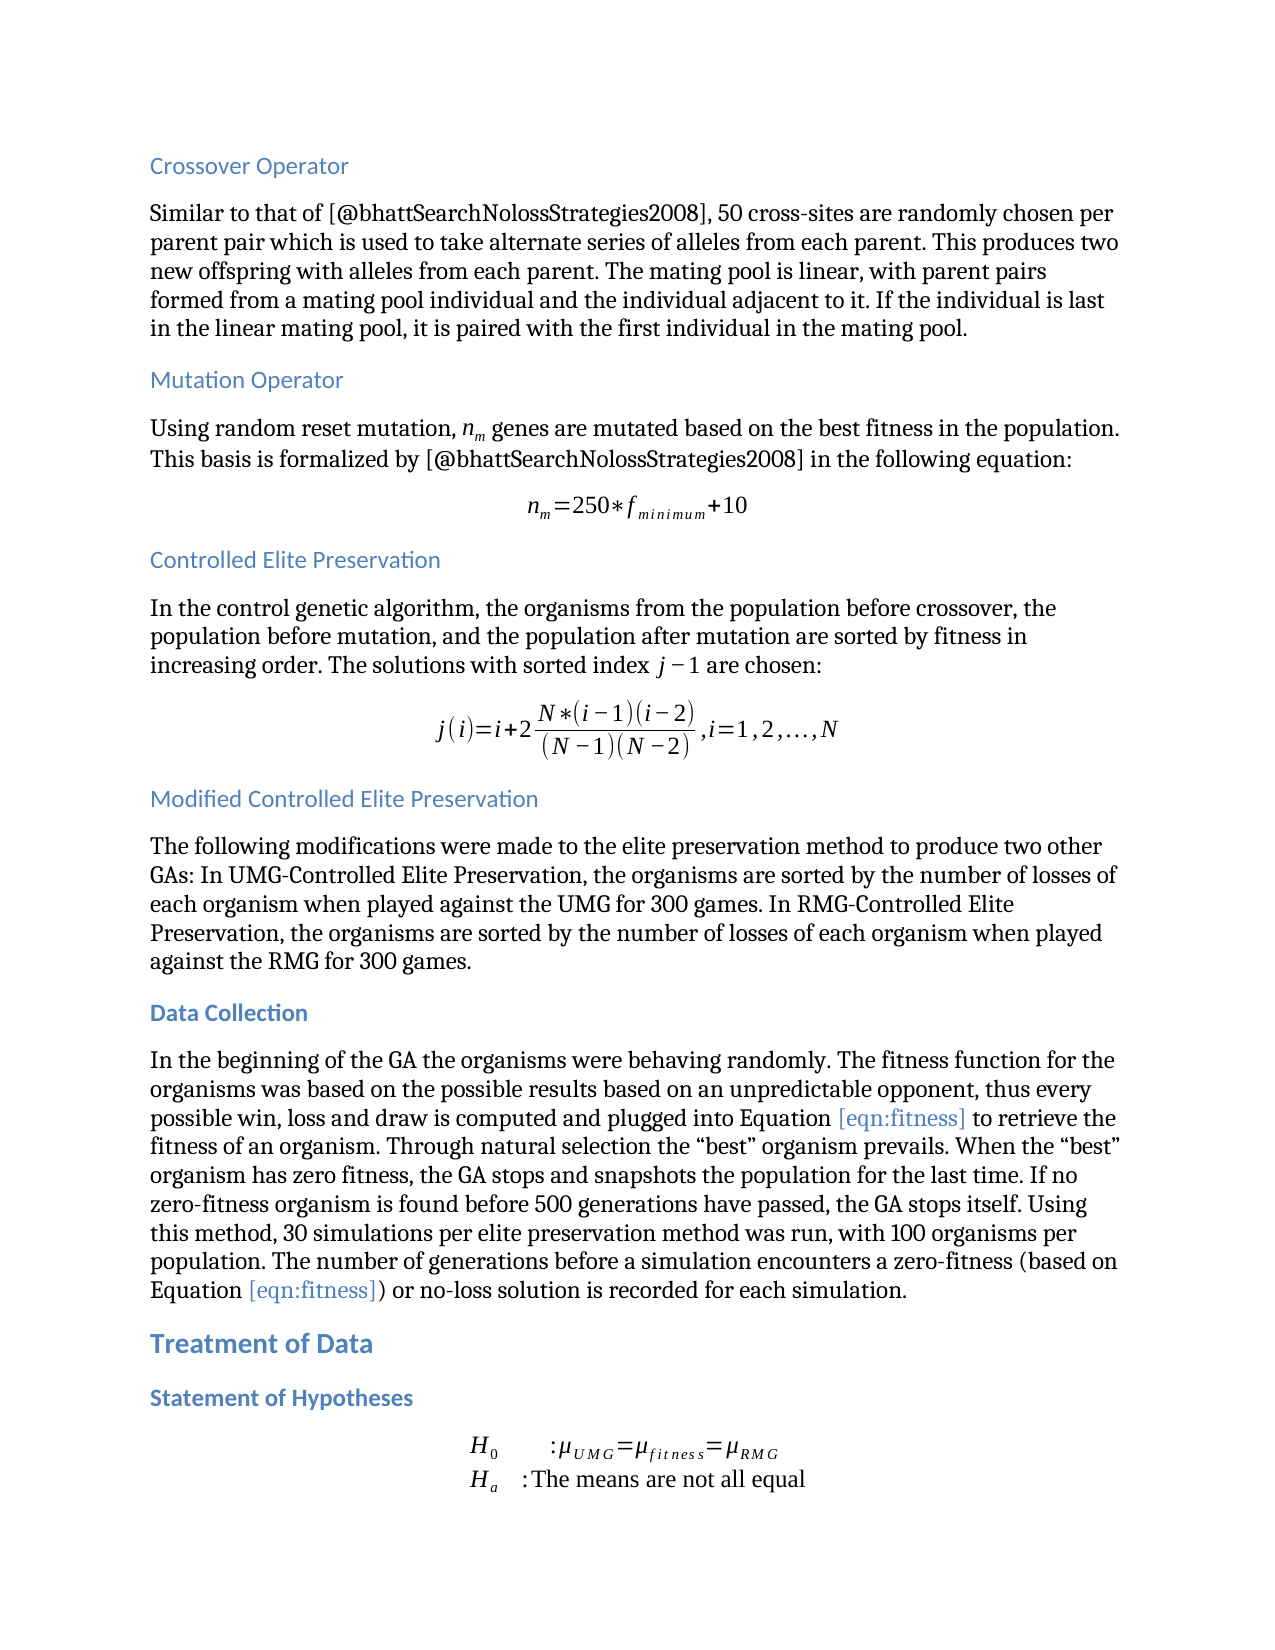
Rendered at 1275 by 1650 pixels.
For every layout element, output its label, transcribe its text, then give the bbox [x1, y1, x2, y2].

subtitle Controlled Elite Preservation [150, 544, 1125, 575]
subtitle Statement of Hypotheses [150, 1382, 1125, 1413]
subtitle Modified Controlled Elite Preservation [150, 783, 1125, 813]
text In the beginning of the GA the organisms were behaving randomly. The fitness function for the organisms was based on the possible results based on an unpredictable opponent, thus every possible win, loss and draw is computed and plugged into Equation [eqn:fitness] to retrieve the fitness of an organism. Through natural selection the “best” organism prevails. When the “best” organism has zero fitness, the GA stops and snapshots the population for the last time. If no zero-fitness organism is found before 500 generations have passed, the GA stops itself. Using this method, 30 simulations per elite preservation method was run, with 100 organisms per population. The number of generations before a simulation encounters a zero-fitness (based on Equation [eqn:fitness]) or no-loss solution is recorded for each simulation. [150, 1046, 1125, 1305]
subtitle Treatment of Data [150, 1326, 1125, 1361]
subtitle Crossover Operator [150, 150, 1125, 181]
text Similar to that of [@bhattSearchNolossStrategies2008], 50 cross-sites are randomly chosen per parent pair which is used to take alternate series of alleles from each parent. This produces two new offspring with alleles from each parent. The mating pool is linear, with parent pairs formed from a mating pool individual and the individual adjacent to it. If the individual is last in the linear mating pool, it is paired with the first individual in the mating pool. [150, 199, 1125, 343]
text Using random reset mutation, genes are mutated based on the best fitness in the population. This basis is formalized by [@bhattSearchNolossStrategies2008] in the following equation: [150, 413, 1125, 473]
text In the control genetic algorithm, the organisms from the population before crossover, the population before mutation, and the population after mutation are sorted by fitness in increasing order. The solutions with sorted index are chosen: [150, 593, 1125, 680]
subtitle Mutation Operator [150, 364, 1125, 394]
text The following modifications were made to the elite preservation method to produce two other GAs: In UMG-Controlled Elite Preservation, the organisms are sorted by the number of losses of each organism when played against the UMG for 300 games. In RMG-Controlled Elite Preservation, the organisms are sorted by the number of losses of each organism when played against the RMG for 300 games. [150, 832, 1125, 976]
subtitle Data Collection [150, 997, 1125, 1027]
